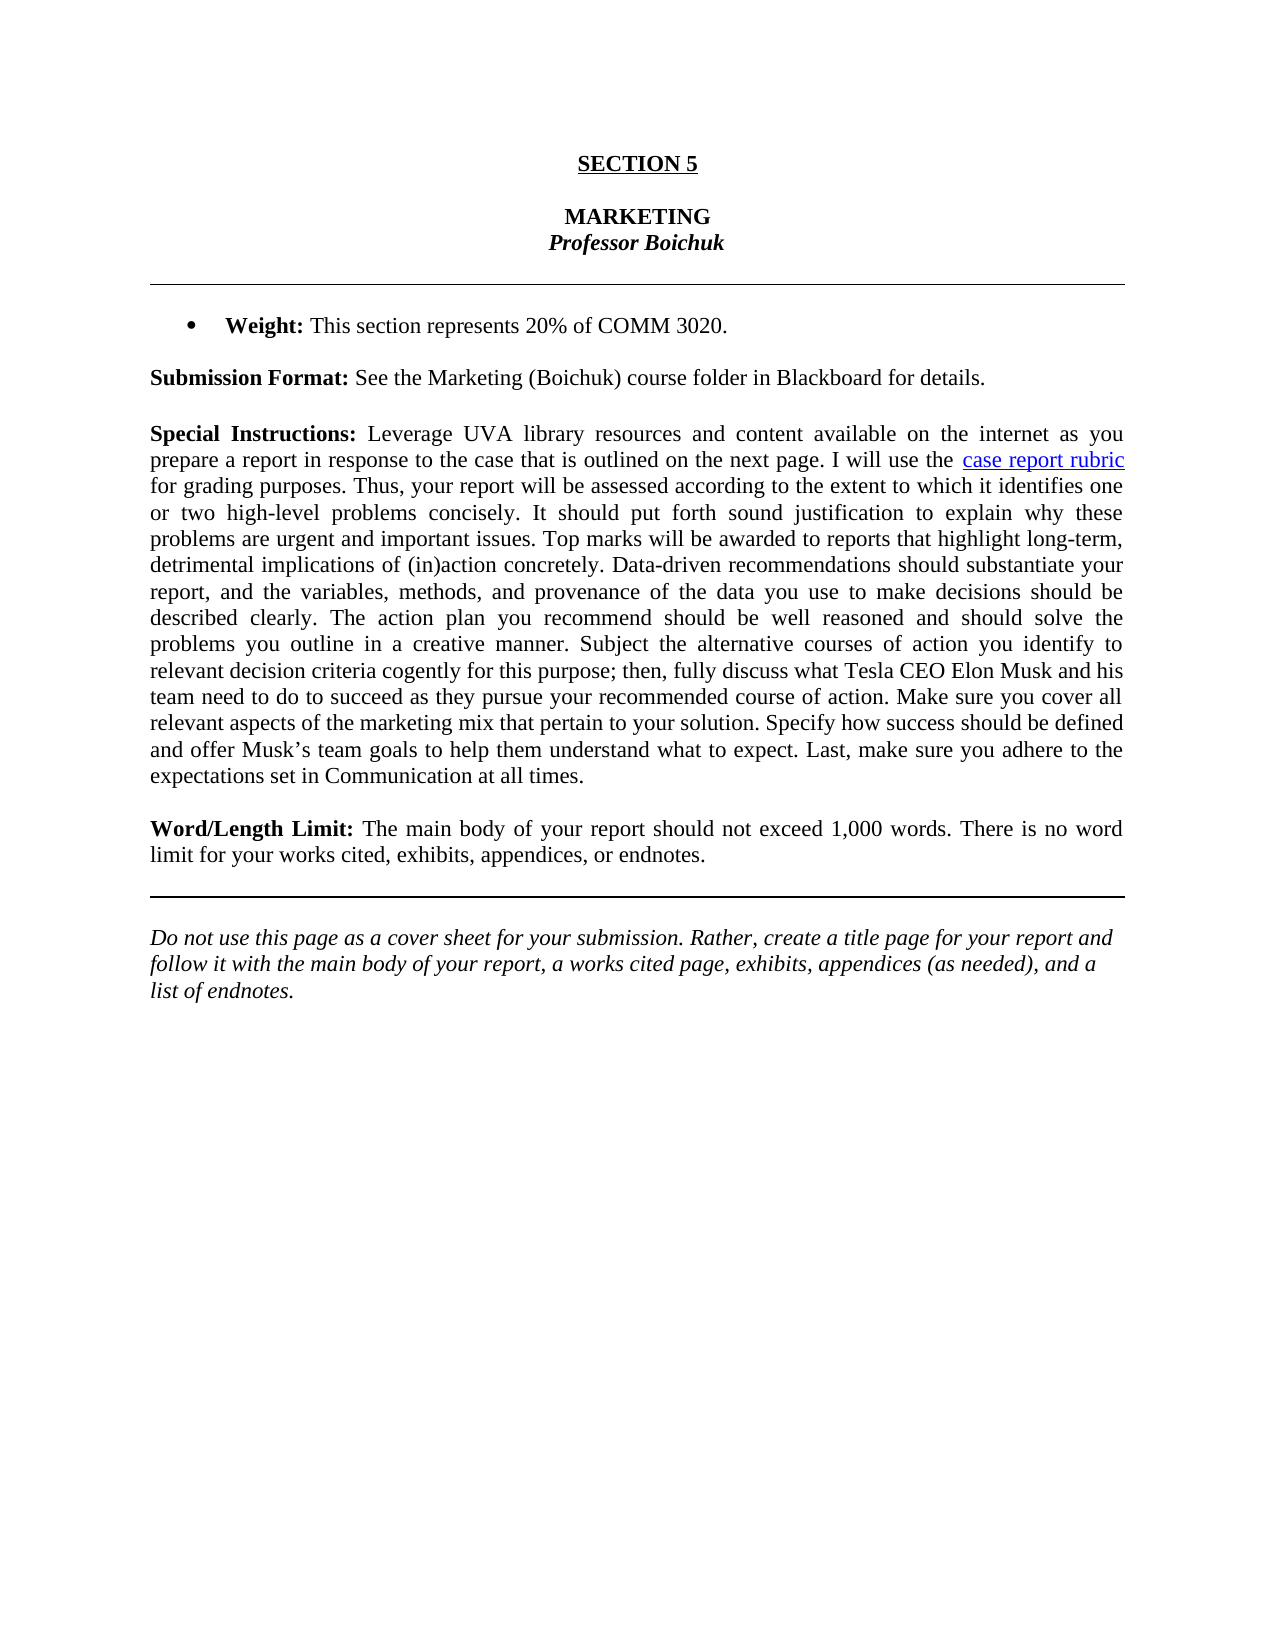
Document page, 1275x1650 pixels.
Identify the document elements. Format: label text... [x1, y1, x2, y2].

text Special Instructions: Leverage UVA library resources and content available on the internet as you prepare a report in response to the case that is outlined on the next page. I will use the case report rubric for grading purposes. Thus, your report will be assessed according to the extent to which it identifies one or two high-level problems concisely. It should put forth sound justification to explain why these problems are urgent and important issues. Top marks will be awarded to reports that highlight long-term, detrimental implications of (in)action concretely. Data-driven recommendations should substantiate your report, and the variables, methods, and provenance of the data you use to make decisions should be described clearly. The action plan you recommend should be well reasoned and should solve the problems you outline in a creative manner. Subject the alternative courses of action you identify to relevant decision criteria cogently for this purpose; then, fully discuss what Tesla CEO Elon Musk and his team need to do to succeed as they pursue your recommended course of action. Make sure you cover all relevant aspects of the marketing mix that pertain to your solution. Specify how success should be defined and offer Musk’s team goals to help them understand what to expect. Last, make sure you adhere to the expectations set in Communication at all times. [150, 419, 1125, 788]
text SECTION 5 [150, 150, 1125, 176]
text Word/Length Limit: The main body of your report should not exceed 1,000 words. There is no word limit for your works cited, exhibits, appendices, or endnotes. [150, 815, 1125, 868]
list Weight: This section represents 20% of COMM 3020. [187, 312, 1125, 338]
text Professor Boichuk [150, 229, 1125, 255]
text Do not use this page as a cover sheet for your submission. Rather, create a title page for your report and follow it with the main body of your report, a works cited page, exhibits, appendices (as needed), and a list of endnotes. [150, 924, 1125, 1003]
text Submission Format: See the Marketing (Boichuk) course folder in Blackboard for details. [150, 364, 1125, 419]
text MARKETING [150, 203, 1125, 229]
